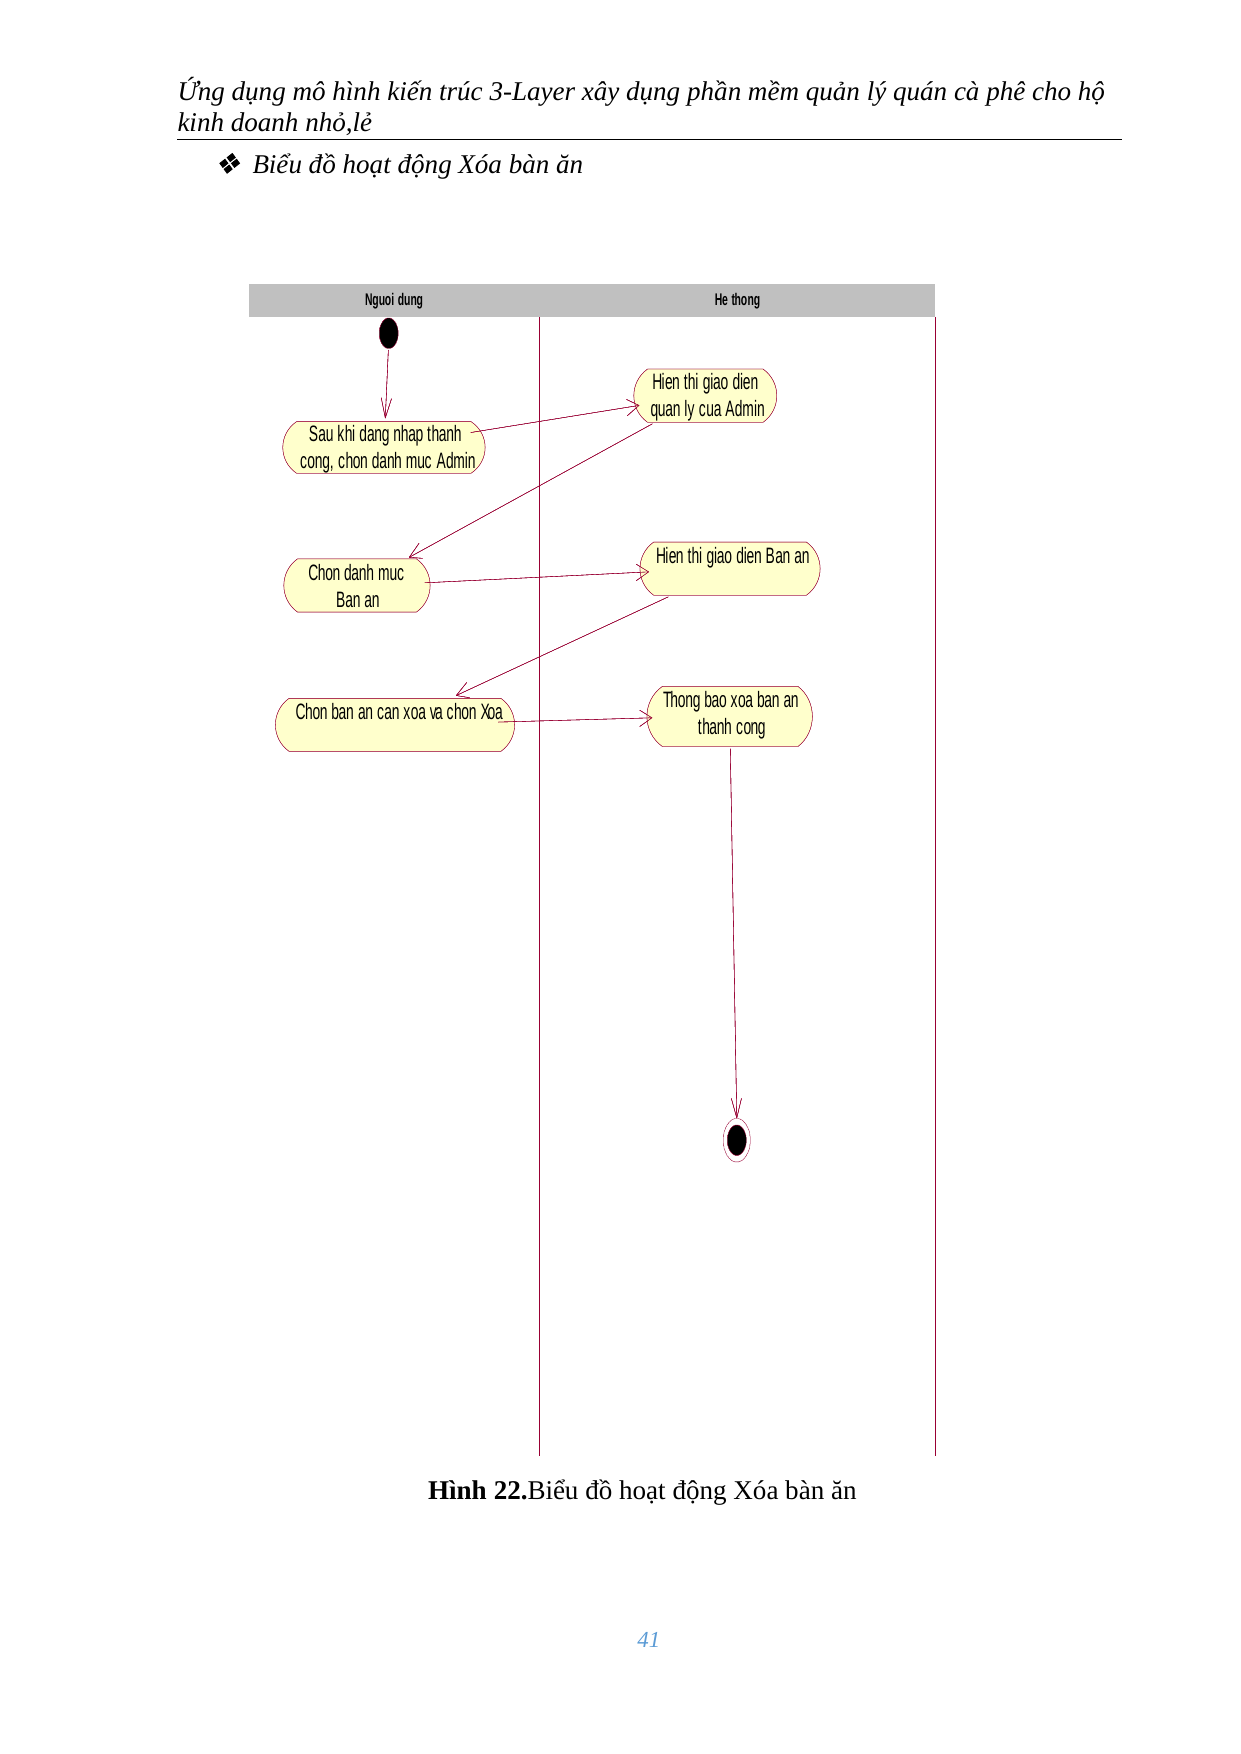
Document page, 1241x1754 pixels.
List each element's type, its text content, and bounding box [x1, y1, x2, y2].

list Biểu đồ hoạt động Xóa bàn ăn [215, 148, 1122, 179]
text Hình 22.Biểu đồ hoạt động Xóa bàn ăn [162, 1474, 1122, 1505]
